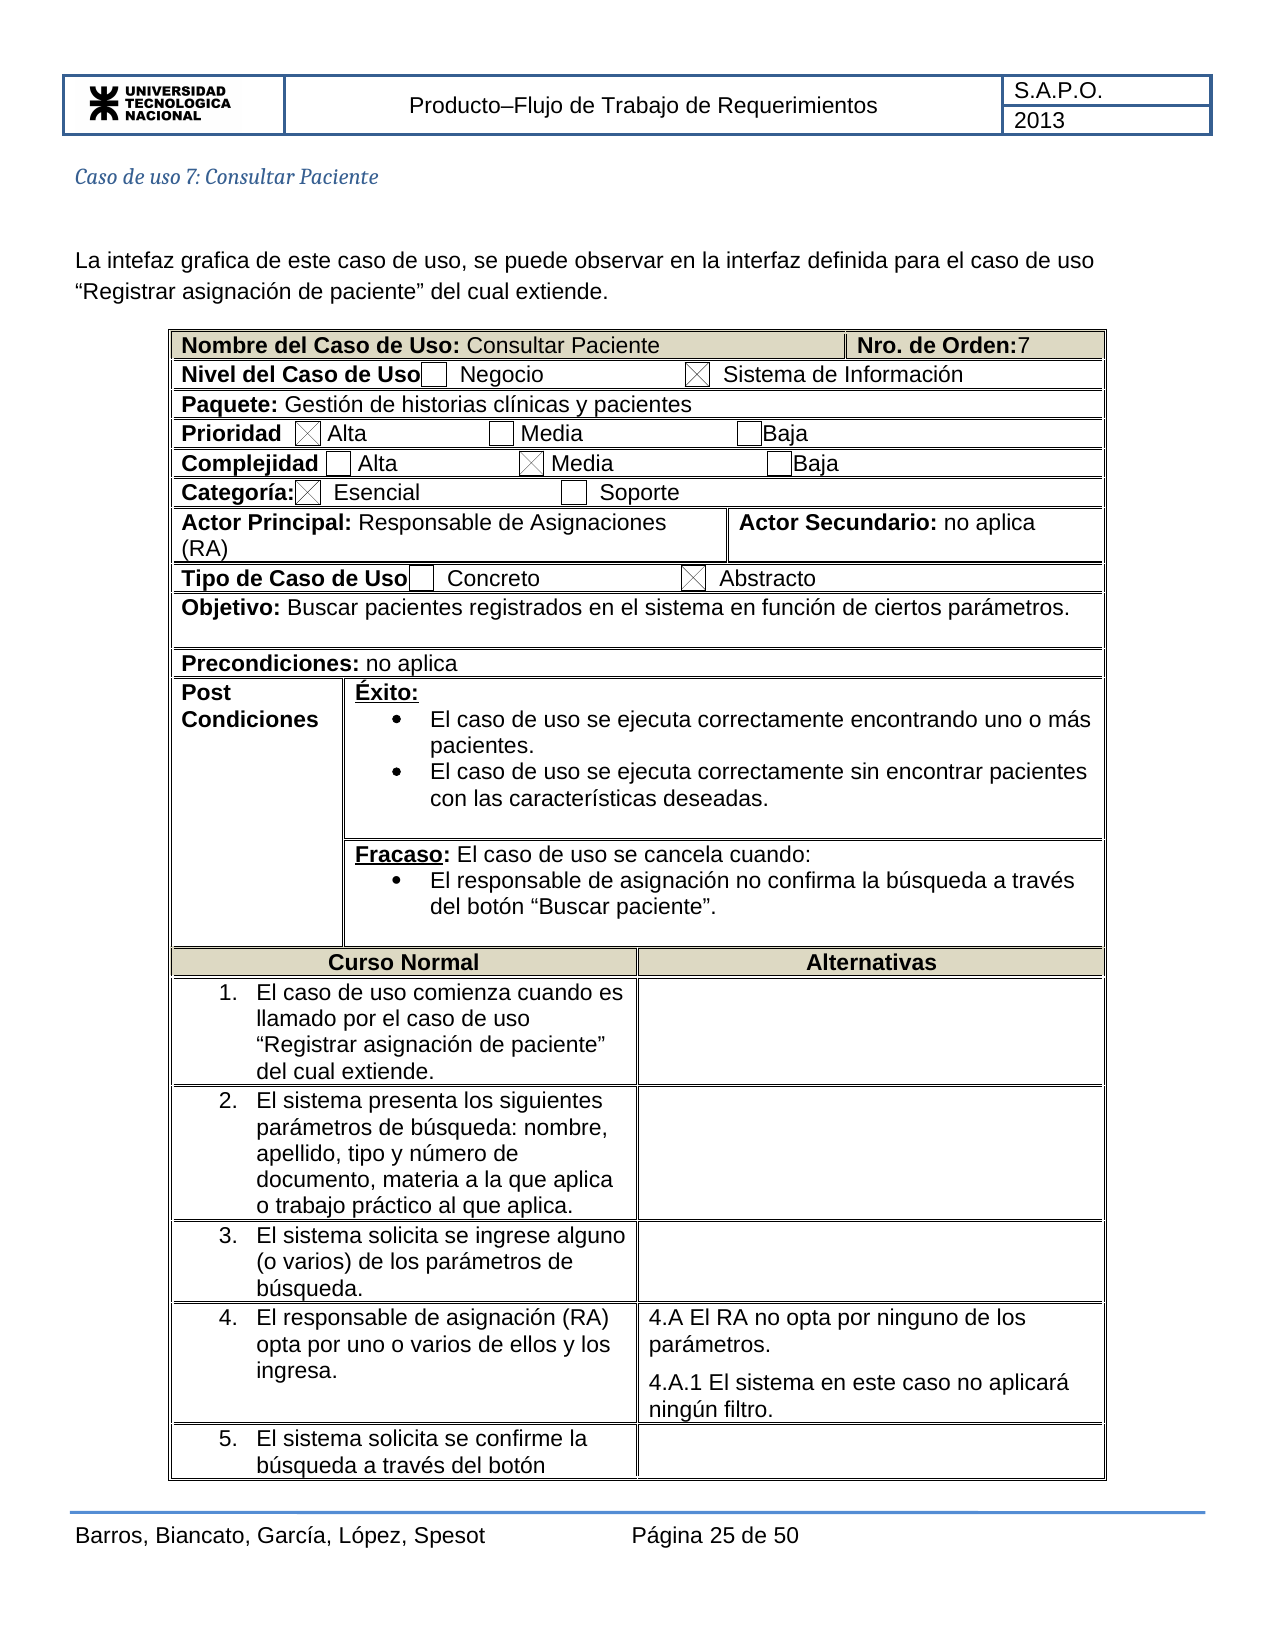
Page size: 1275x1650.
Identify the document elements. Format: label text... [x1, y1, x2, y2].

table_cell Actor Secundario: no aplica [729, 506, 1104, 561]
table_cell El responsable de asignación (RA) opta por uno o varios de ellos y los ingresa. [170, 1301, 637, 1422]
table_cell Nivel del Caso de Uso Negocio Sistema de Información [170, 358, 1105, 388]
table_cell [638, 1422, 1105, 1478]
table_cell [638, 1084, 1105, 1219]
table_cell El sistema solicita se ingrese alguno (o varios) de los parámetros de búsqueda. [170, 1219, 637, 1301]
table_cell Tipo de Caso de Uso Concreto Abstracto [172, 561, 1104, 591]
table_header Nro. de Orden:7 [846, 332, 1104, 358]
table_header Nombre del Caso de Uso: Consultar Paciente [172, 330, 846, 358]
table_cell Alternativas [638, 946, 1105, 975]
table_cell Prioridad Alta Media Baja [170, 417, 1105, 447]
subtitle Caso de uso 7: Consultar Paciente [75, 164, 1200, 191]
table_cell Precondiciones: no aplica [172, 647, 1104, 676]
table_cell Fracaso: El caso de uso se cancela cuando: El responsable de asignación no confirma la búsqueda a través del botón “Buscar paciente”. [345, 838, 1104, 946]
table_cell Curso Normal [170, 946, 637, 975]
table_cell Complejidad Alta Media Baja [172, 447, 1104, 476]
table_cell El sistema presenta los siguientes parámetros de búsqueda: nombre, apellido, tipo y número de documento, materia a la que aplica o trabajo práctico al que aplica. [170, 1084, 637, 1219]
table_cell [638, 975, 1105, 1084]
table_cell Objetivo: Buscar pacientes registrados en el sistema en función de ciertos parámetros. [172, 591, 1104, 647]
table_cell [638, 1219, 1105, 1301]
table_cell Paquete: Gestión de historias clínicas y pacientes [172, 388, 1104, 417]
table_cell Éxito: El caso de uso se ejecuta correctamente encontrando uno o más pacientes. El caso de uso se ejecuta correctamente sin encontrar pacientes con las características deseadas. [344, 676, 1105, 837]
picture [75, 77, 243, 133]
table_cell Actor Principal: Responsable de Asignaciones (RA) [172, 506, 726, 561]
table_cell Categoría: Esencial Soporte [170, 476, 1105, 506]
table_cell El sistema solicita se confirme la búsqueda a través del botón “Buscar Paciente” [170, 1422, 637, 1478]
table_cell Post Condiciones [170, 676, 344, 946]
table_cell El caso de uso comienza cuando es llamado por el caso de uso “Registrar asignación de paciente” del cual extiende. [170, 975, 637, 1084]
table_cell 4.A El RA no opta por ninguno de los parámetros. 4.A.1 El sistema en este caso no aplicará ningún filtro. [638, 1301, 1105, 1422]
text La intefaz grafica de este caso de uso, se puede observar en la interfaz definida para el caso de uso “Registrar asignación de paciente” del cual extiende. [75, 247, 1200, 304]
